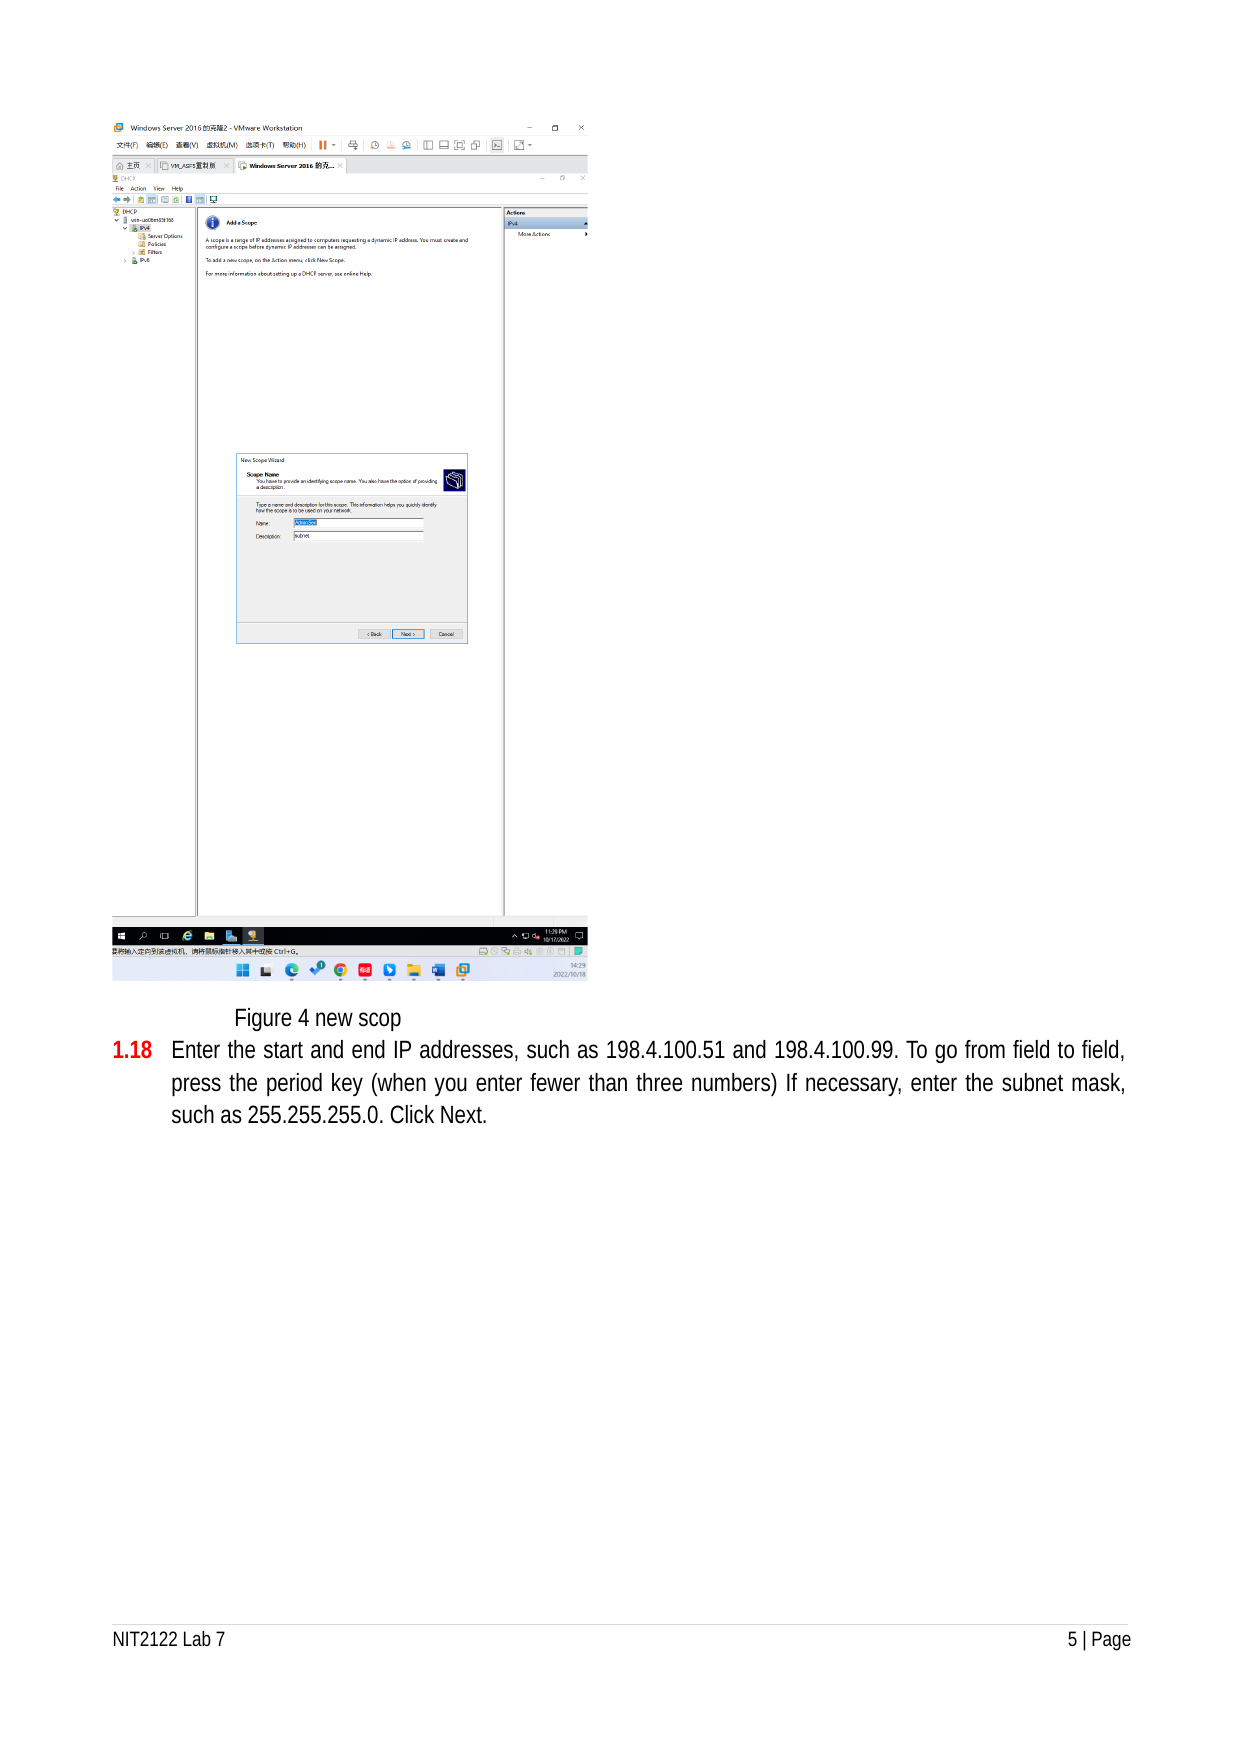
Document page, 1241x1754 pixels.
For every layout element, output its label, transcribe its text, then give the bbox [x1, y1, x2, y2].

text 1.18 Enter the start and end IP addresses, such as 198.4.100.51 and 198.4.100.99. To go from field to field, press the period key (when you enter fewer than three numbers) If necessary, enter the subnet mask, such as 255.255.255.0. Click Next. [112, 1033, 1128, 1131]
text Figure 4 new scop [134, 1001, 1128, 1033]
picture [112, 123, 588, 981]
